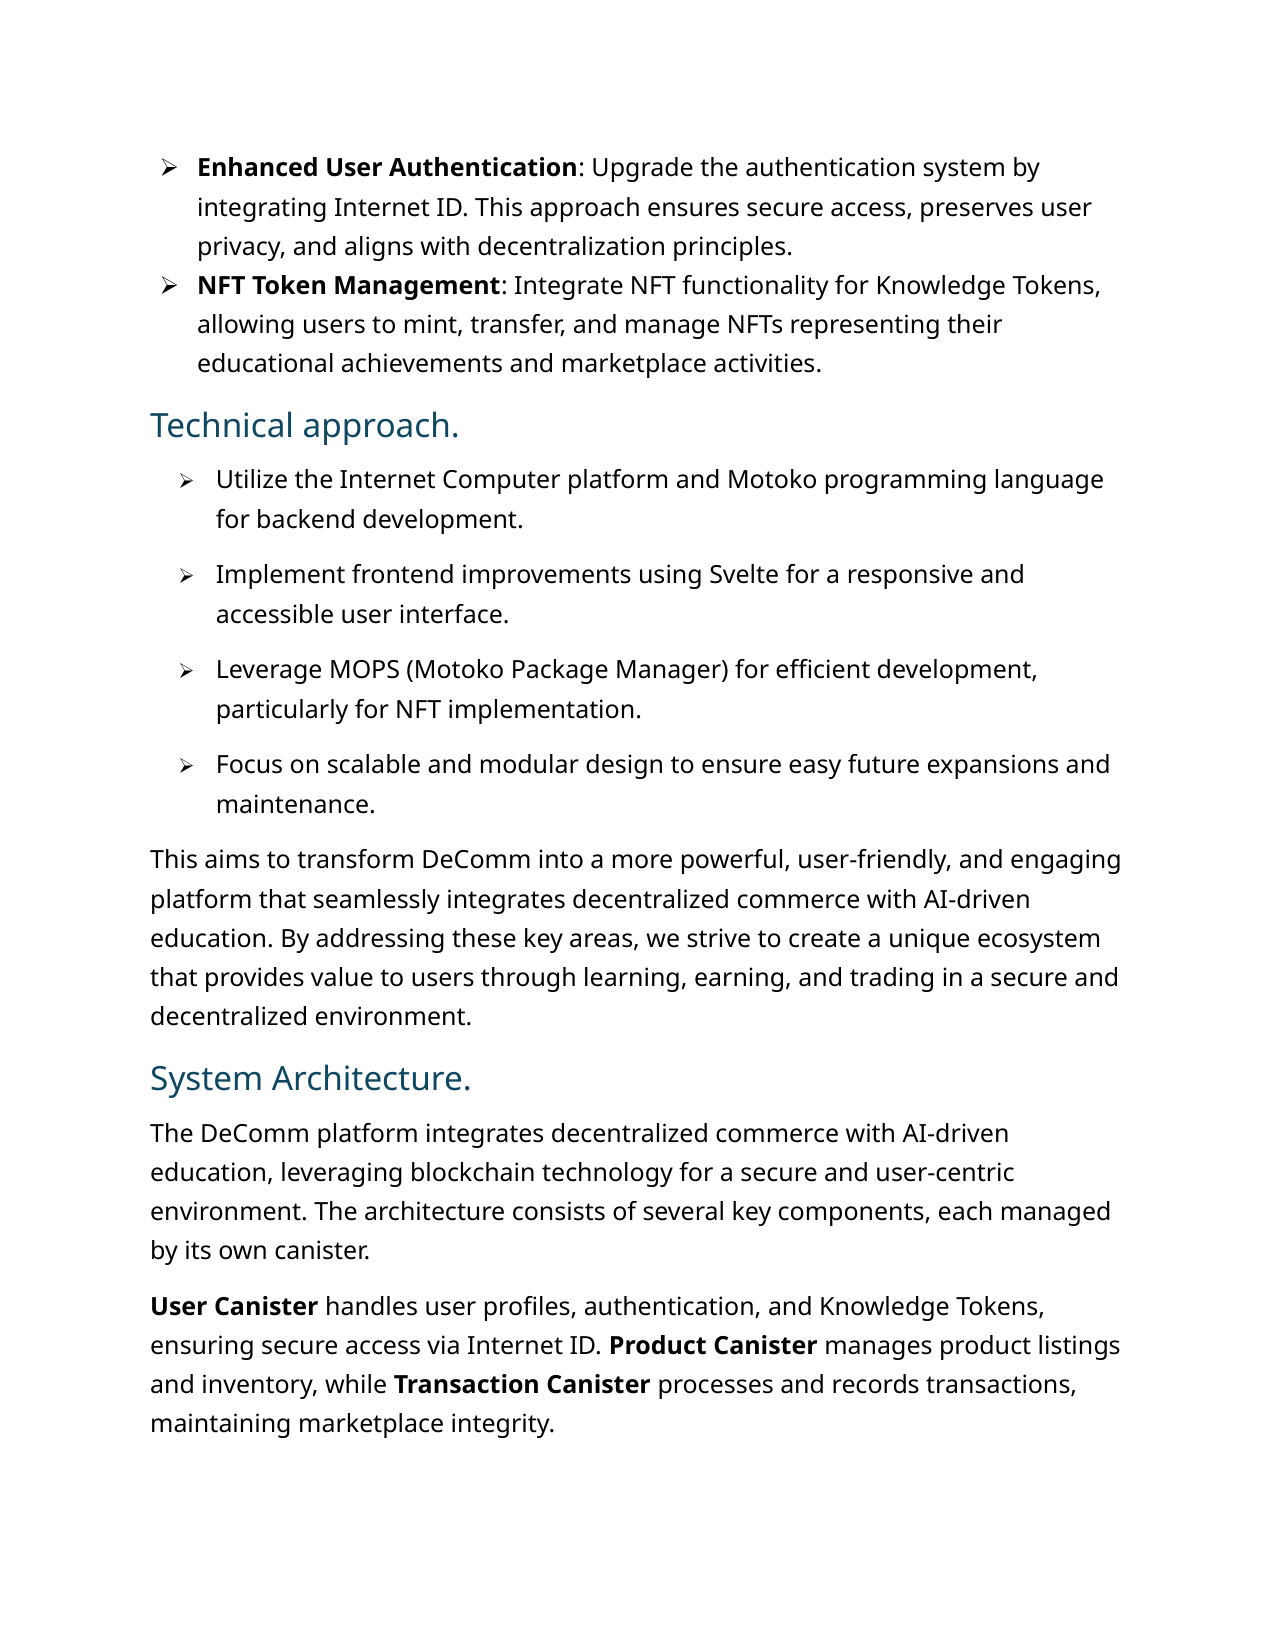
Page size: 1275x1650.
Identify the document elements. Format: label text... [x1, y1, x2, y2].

subtitle Technical approach. [150, 402, 1125, 447]
list Focus on scalable and modular design to ensure easy future expansions and maintenance. [178, 747, 1125, 820]
subtitle System Architecture. [150, 1055, 1125, 1100]
list Leverage MOPS (Motoko Package Manager) for efficient development, particularly for NFT implementation. [178, 652, 1125, 725]
list NFT Token Management: Integrate NFT functionality for Knowledge Tokens, allowing users to mint, transfer, and manage NFTs representing their educational achievements and marketplace activities. [159, 267, 1125, 380]
text The DeComm platform integrates decentralized commerce with AI-driven education, leveraging blockchain technology for a secure and user-centric environment. The architecture consists of several key components, each managed by its own canister. [150, 1115, 1125, 1267]
text This aims to transform DeComm into a more powerful, user-friendly, and engaging platform that seamlessly integrates decentralized commerce with AI-driven education. By addressing these key areas, we strive to create a unique ecosystem that provides value to users through learning, earning, and trading in a secure and decentralized environment. [150, 842, 1125, 1033]
list Enhanced User Authentication: Upgrade the authentication system by integrating Internet ID. This approach ensures secure access, preserves user privacy, and aligns with decentralization principles. [159, 150, 1125, 262]
text User Canister handles user profiles, authentication, and Knowledge Tokens, ensuring secure access via Internet ID. Product Canister manages product listings and inventory, while Transaction Canister processes and records transactions, maintaining marketplace integrity. [150, 1288, 1125, 1440]
list Implement frontend improvements using Svelte for a responsive and accessible user interface. [178, 557, 1125, 630]
list Utilize the Internet Computer platform and Motoko programming language for backend development. [178, 462, 1125, 535]
